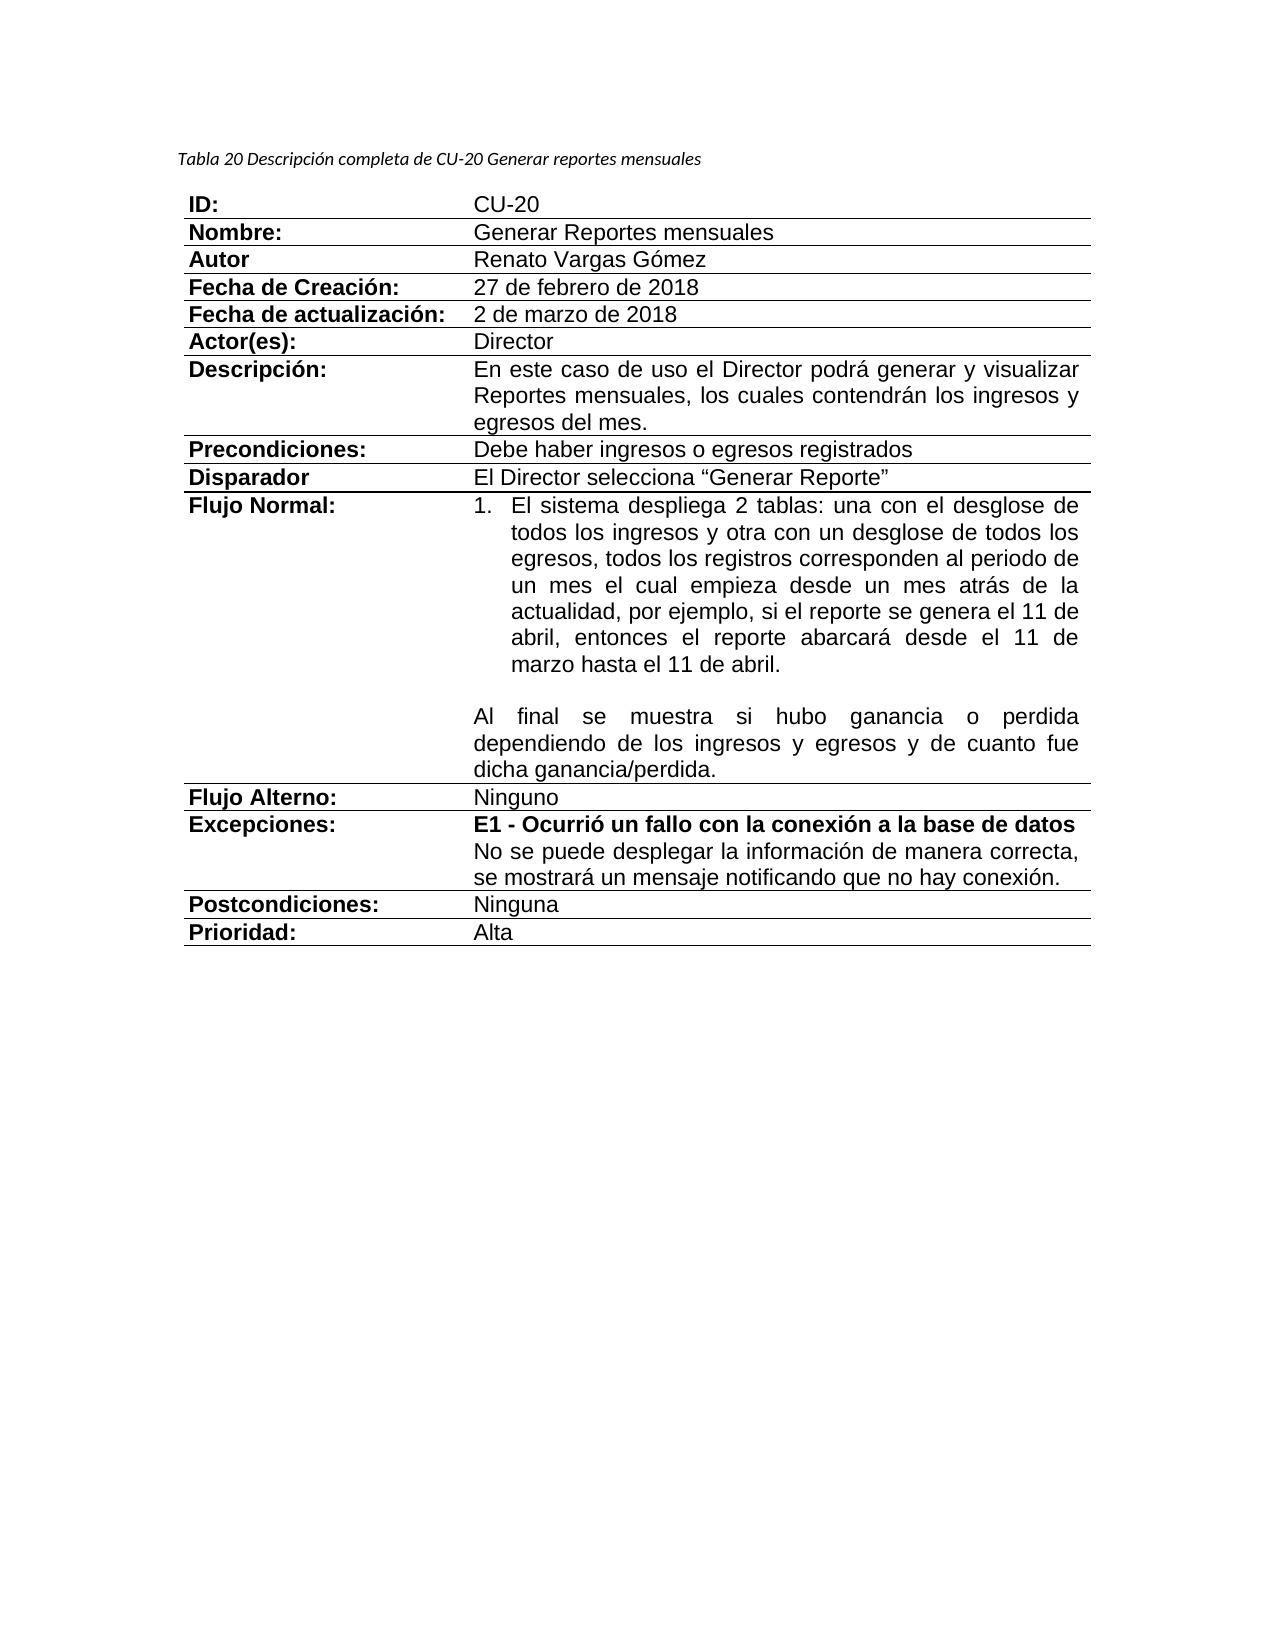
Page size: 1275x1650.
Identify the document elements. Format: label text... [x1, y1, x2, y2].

table_cell Nombre: [184, 219, 469, 245]
table_cell Postcondiciones: [184, 891, 469, 918]
table_cell Debe haber ingresos o egresos registrados [469, 436, 1091, 463]
table_cell Precondiciones: [184, 436, 469, 463]
table_cell El Director selecciona “Generar Reporte” [469, 464, 1091, 491]
table_cell Autor [184, 246, 469, 272]
table_cell Alta [469, 919, 1091, 945]
table_cell Ninguna [469, 891, 1091, 918]
table_cell Descripción: [184, 356, 469, 435]
table_header ID: [184, 191, 469, 218]
table_cell Flujo Normal: [184, 493, 469, 782]
table_cell En este caso de uso el Director podrá generar y visualizar Reportes mensuales, los cuales contendrán los ingresos y egresos del mes. [469, 356, 1091, 435]
table_cell E1 - Ocurrió un fallo con la conexión a la base de datos No se puede desplegar la información de manera correcta, se mostrará un mensaje notificando que no hay conexión. [469, 811, 1091, 890]
table_cell Excepciones: [184, 811, 469, 890]
table_cell Actor(es): [184, 328, 469, 355]
table_header CU-20 [469, 191, 1091, 218]
table_cell Flujo Alterno: [184, 784, 469, 810]
table_cell Fecha de actualización: [184, 301, 469, 327]
table_cell 2 de marzo de 2018 [469, 301, 1091, 327]
table_cell El sistema despliega 2 tablas: una con el desglose de todos los ingresos y otra con un desglose de todos los egresos, todos los registros corresponden al periodo de un mes el cual empieza desde un mes atrás de la actualidad, por ejemplo, si el reporte se genera el 11 de abril, entonces el reporte abarcará desde el 11 de marzo hasta el 11 de abril. Al final se muestra si hubo ganancia o perdida dependiendo de los ingresos y egresos y de cuanto fue dicha ganancia/perdida. [469, 493, 1091, 782]
table_cell Renato Vargas Gómez [469, 246, 1091, 272]
text Tabla 20 Descripción completa de CU-20 Generar reportes mensuales [177, 148, 1098, 171]
table_cell Disparador [184, 464, 469, 491]
table_cell 27 de febrero de 2018 [469, 274, 1091, 300]
table_cell Director [469, 328, 1091, 355]
table_cell Ninguno [469, 784, 1091, 810]
table_cell Prioridad: [184, 919, 469, 945]
table_cell Generar Reportes mensuales [469, 219, 1091, 245]
table_cell Fecha de Creación: [184, 274, 469, 300]
